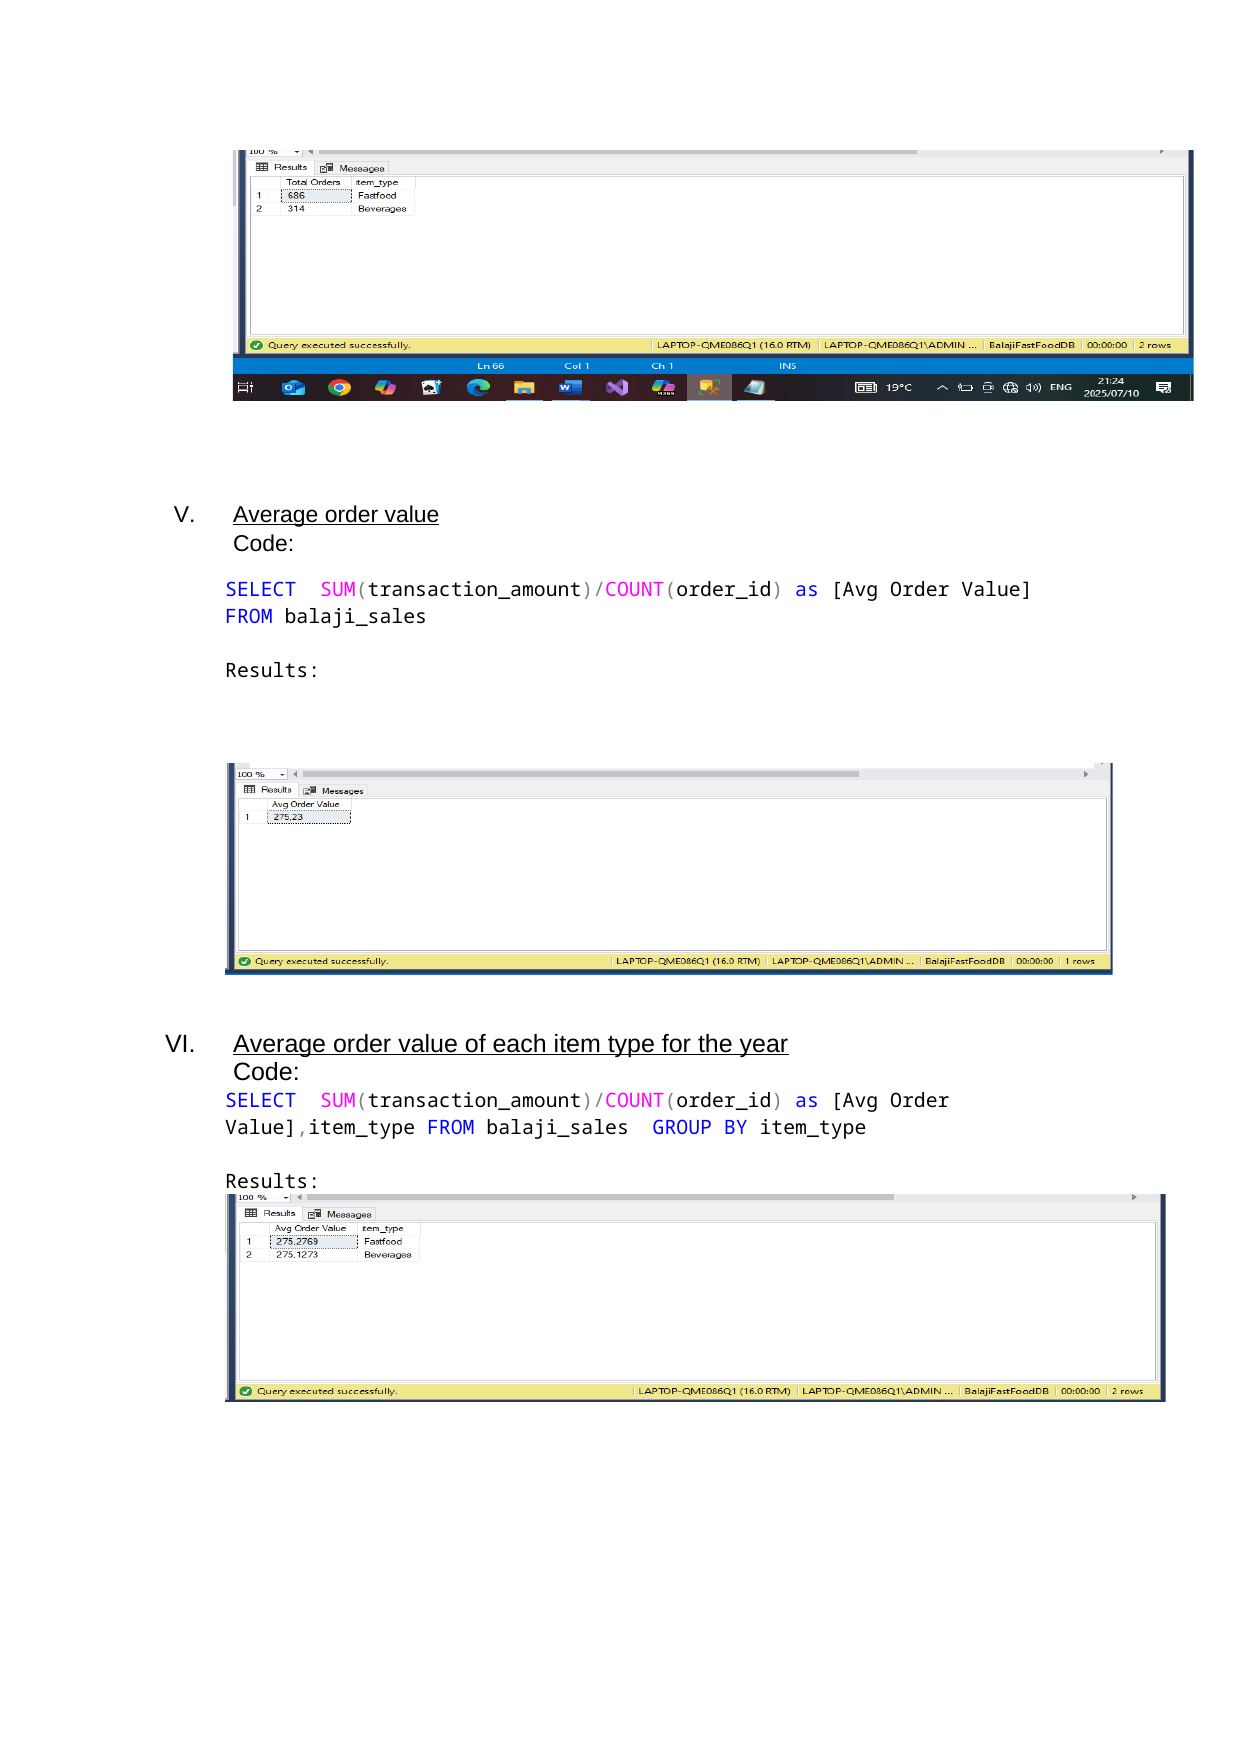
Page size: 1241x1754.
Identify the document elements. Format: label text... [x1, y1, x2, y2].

list Code: [233, 530, 1090, 556]
list Average order value [195, 501, 1090, 528]
list Average order value of each item type for the year [195, 1029, 1090, 1057]
text Results: [225, 1167, 1090, 1194]
text SELECT SUM(transaction_amount)/COUNT(order_id) as [Avg Order Value],item_type FROM balaji_sales GROUP BY item_type [225, 1086, 1090, 1140]
picture [225, 1194, 1166, 1402]
picture [225, 763, 1113, 975]
picture [232, 150, 1194, 401]
list Code: [233, 1057, 1090, 1086]
text FROM balaji_sales [150, 602, 1090, 629]
text SELECT SUM(transaction_amount)/COUNT(order_id) as [Avg Order Value] [150, 575, 1090, 602]
text Results: [150, 656, 1090, 683]
